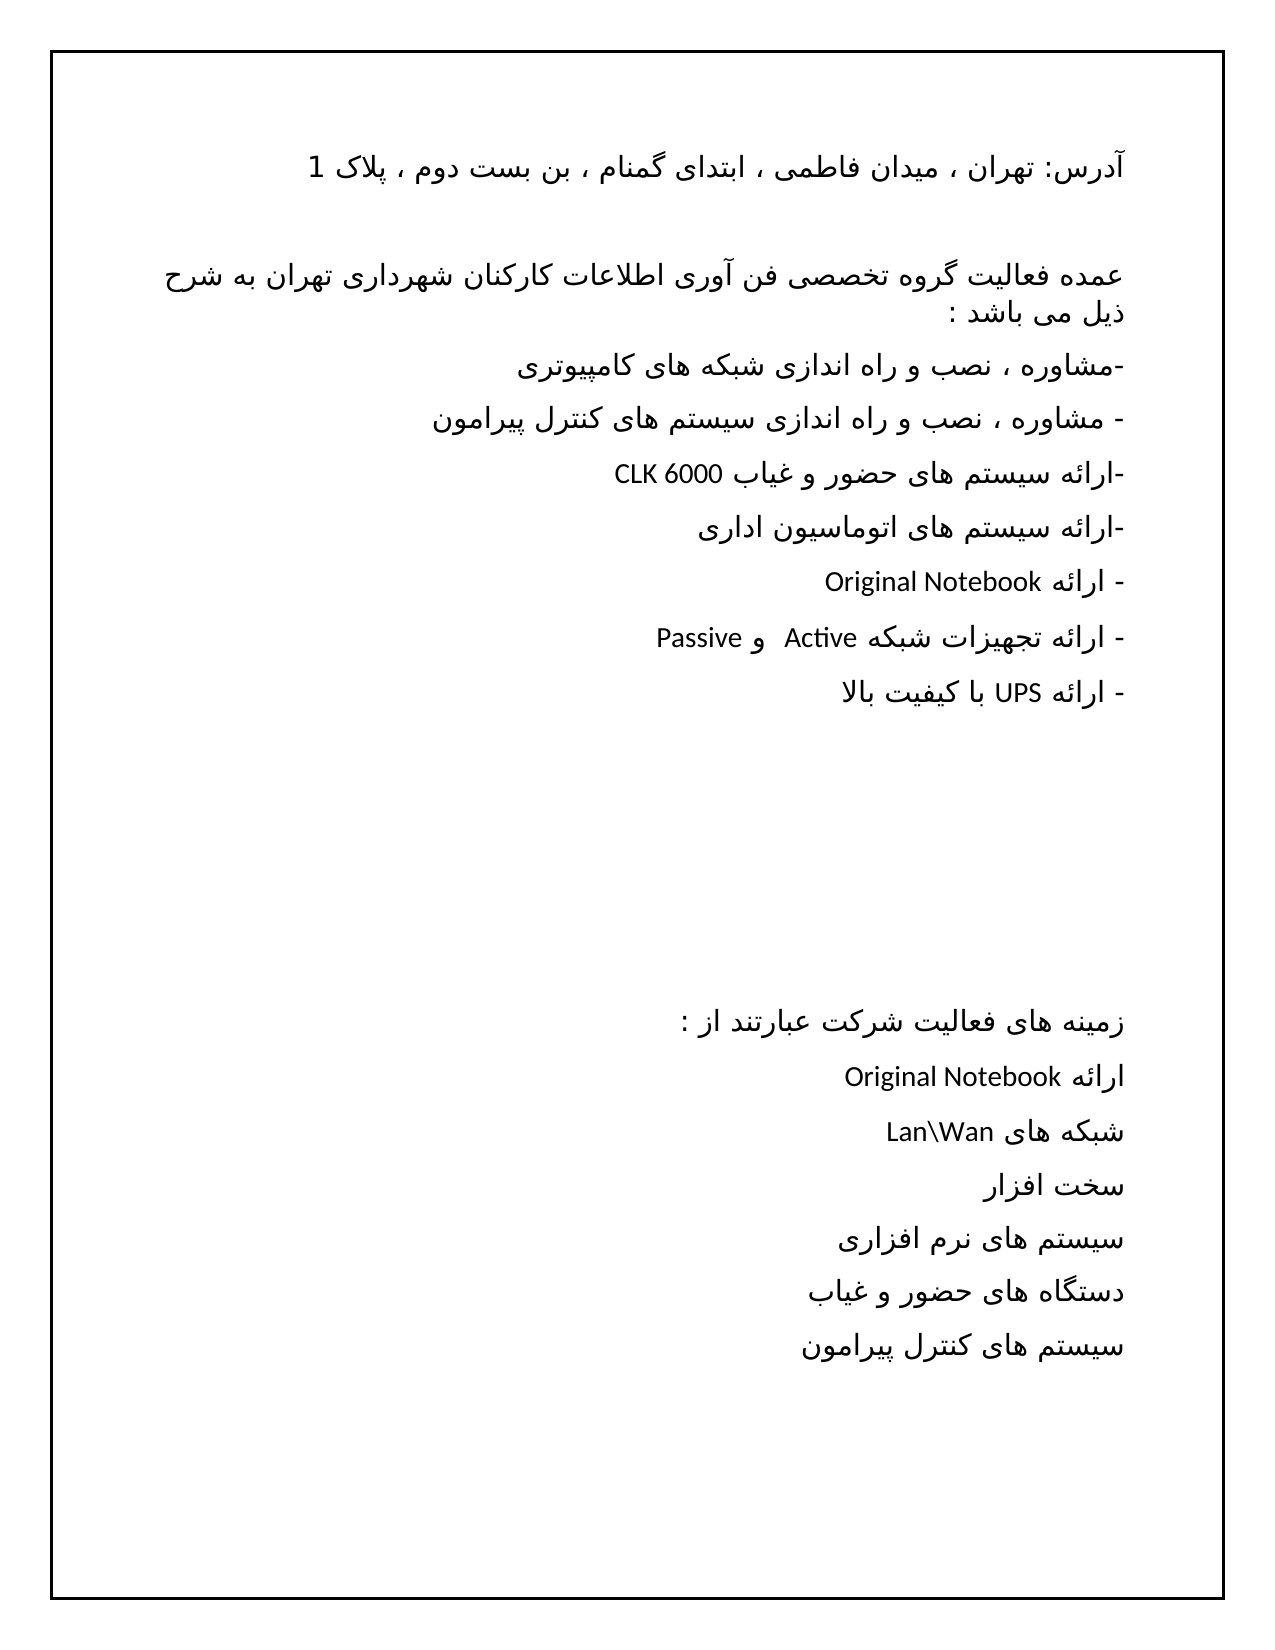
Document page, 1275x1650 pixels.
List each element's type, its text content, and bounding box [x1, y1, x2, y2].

text - ارائه Original Notebook [150, 563, 1125, 599]
text دستگاه های حضور و غیاب [150, 1274, 1125, 1308]
text -مشاوره ، نصب و راه اندازی شبکه های کامپیوتری [150, 348, 1125, 382]
text عمده فعالیت گروه تخصصی فن آوری اطلاعات کارکنان شهرداری تهران به شرح ذیل می باشد : [150, 258, 1125, 329]
text زمینه های فعالیت شرکت عبارتند از : [150, 1004, 1125, 1038]
text آدرس: تهران ، میدان فاطمی ، ابتدای گمنام ، بن بست دوم ، پلاک 1 [150, 150, 1125, 184]
text -ارائه سیستم های حضور و غیاب CLK 6000 [150, 455, 1125, 491]
text -ارائه سیستم های اتوماسیون اداری [150, 510, 1125, 544]
text شبکه های Lan\Wan [150, 1113, 1125, 1148]
text سیستم های نرم افزاری [150, 1221, 1125, 1255]
text سخت افزار [150, 1168, 1125, 1202]
text سیستم های کنترل پیرامون [150, 1328, 1125, 1362]
text - ارائه تجهیزات شبکه Active و Passive [150, 619, 1125, 654]
text - ارائه UPS با کیفیت بالا [150, 674, 1125, 709]
text - مشاوره ، نصب و راه اندازی سیستم های کنترل پیرامون [150, 402, 1125, 436]
text ارائه Original Notebook [150, 1058, 1125, 1093]
